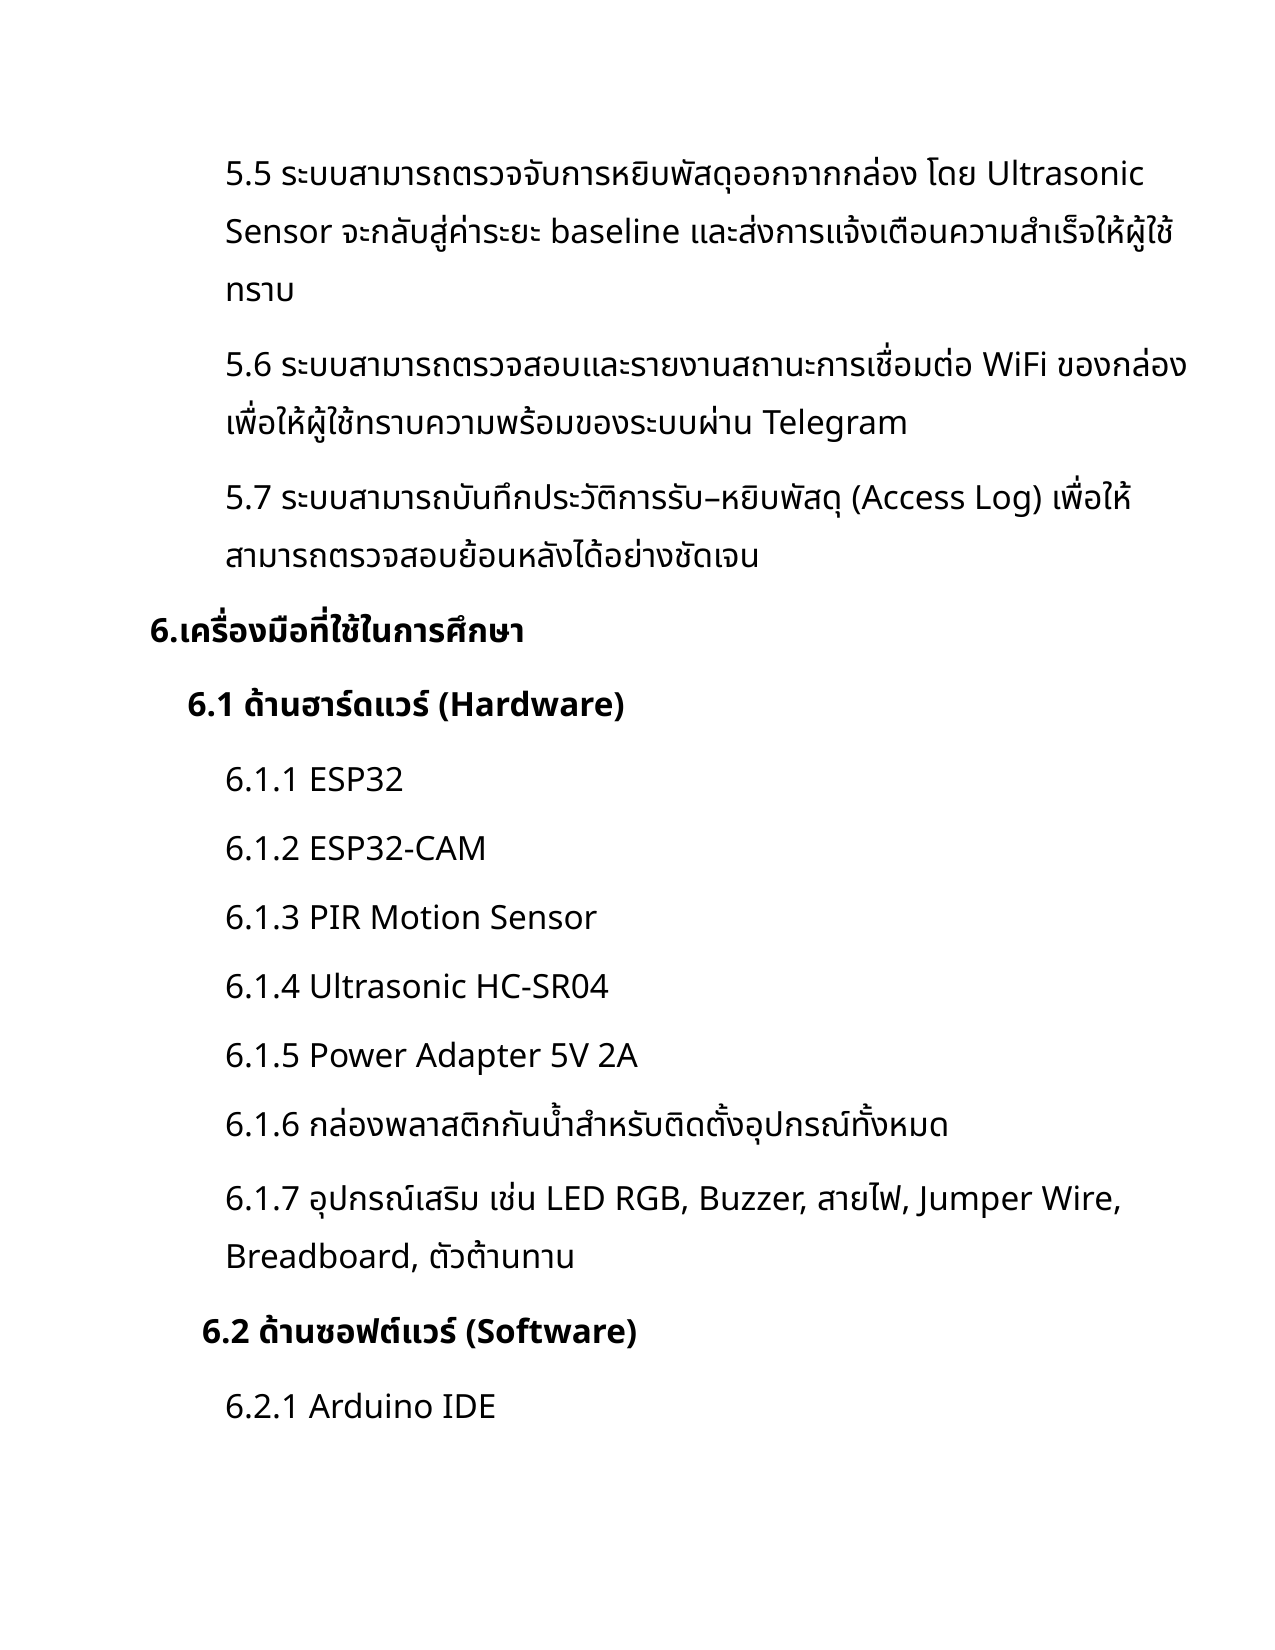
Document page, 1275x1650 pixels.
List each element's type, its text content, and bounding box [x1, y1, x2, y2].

text 6.1.7 อุปกรณ์เสริม เช่น LED RGB, Buzzer, สายไฟ, Jumper Wire, Breadboard, ตัวต้านทาน [225, 1175, 1191, 1284]
text 5.5 ระบบสามารถตรวจจับการหยิบพัสดุออกจากกล่อง โดย Ultrasonic Sensor จะกลับสู่ค่าระยะ baseline และส่งการแจ้งเตือนความสําเร็จให้ผู้ใช้ทราบ [225, 150, 1191, 317]
text 6.1.5 Power Adapter 5V 2A [225, 1031, 1191, 1077]
text 6.1.1 ESP32 [225, 756, 1191, 801]
text 5.6 ระบบสามารถตรวจสอบและรายงานสถานะการเชื่อมต่อ WiFi ของกล่อง เพื่อให้ผู้ใช้ทราบความพร้อมของระบบผ่าน Telegram [225, 341, 1191, 449]
text 6.เครื่องมือที่ใช้ในการศึกษา [150, 606, 1191, 657]
text 6.1.2 ESP32-CAM [225, 825, 1191, 870]
text 6.2.1 Arduino IDE [212, 1383, 1191, 1428]
text 6.1.3 PIR Motion Sensor [225, 894, 1191, 939]
text 6.2 ด้านซอฟต์แวร์ (Software) [150, 1308, 1191, 1359]
text 6.1.4 Ultrasonic HC-SR04 [225, 963, 1191, 1008]
text 6.1.6 กล่องพลาสติกกันน้ําสําหรับติดตั้งอุปกรณ์ทั้งหมด [225, 1100, 1191, 1151]
text 5.7 ระบบสามารถบันทึกประวัติการรับ–หยิบพัสดุ (Access Log) เพื่อให้สามารถตรวจสอบย้อนหลังได้อย่างชัดเจน [225, 474, 1191, 582]
text 6.1 ด้านฮาร์ดแวร์ (Hardware) [187, 681, 1191, 732]
